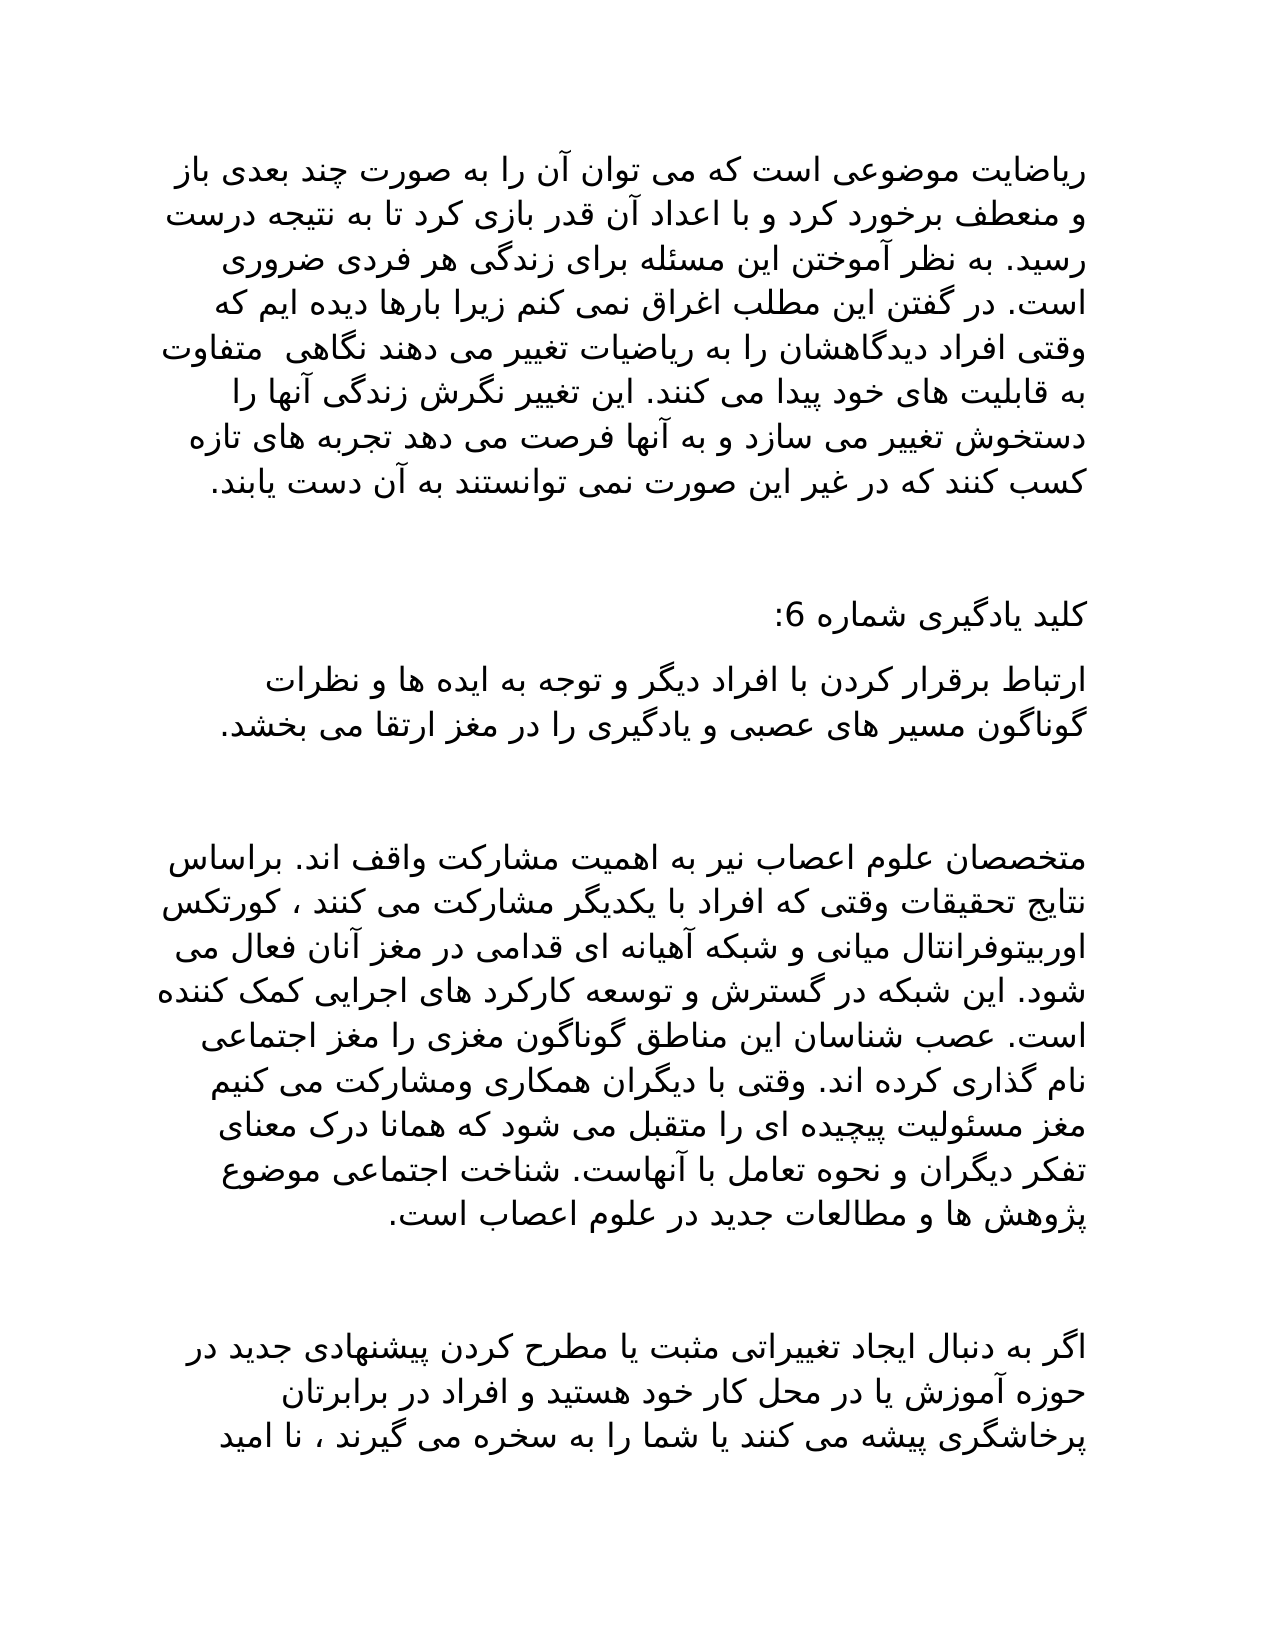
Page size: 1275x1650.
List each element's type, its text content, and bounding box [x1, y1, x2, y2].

text ارتباط برقرار کردن با افراد دیگر و توجه به ایده ها و نظرات گوناگون مسیر های عصبی و یادگیری را در مغز ارتقا می بخشد. [150, 661, 1087, 744]
text کلید یادگیری شماره 6: [150, 595, 1087, 634]
text متخصصان علوم اعصاب نیر به اهمیت مشارکت واقف اند. براساس نتایج تحقیقات وقتی که افراد با یکدیگر مشارکت می کنند ، کورتکس اوربیتوفرانتال میانی و شبکه آهیانه ای قدامی در مغز آنان فعال می شود. این شبکه در گسترش و توسعه کارکرد های اجرایی کمک کننده است. عصب شناسان این مناطق گوناگون مغزی را مغز اجتماعی نام گذاری کرده اند. وقتی با دیگران همکاری ومشارکت می کنیم مغز مسئولیت پیچیده ای را متقبل می شود که همانا درک معنای تفکر دیگران و نحوه تعامل با آنهاست. شناخت اجتماعی موضوع پژوهش ها و مطالعات جدید در علوم اعصاب است. [150, 838, 1087, 1234]
